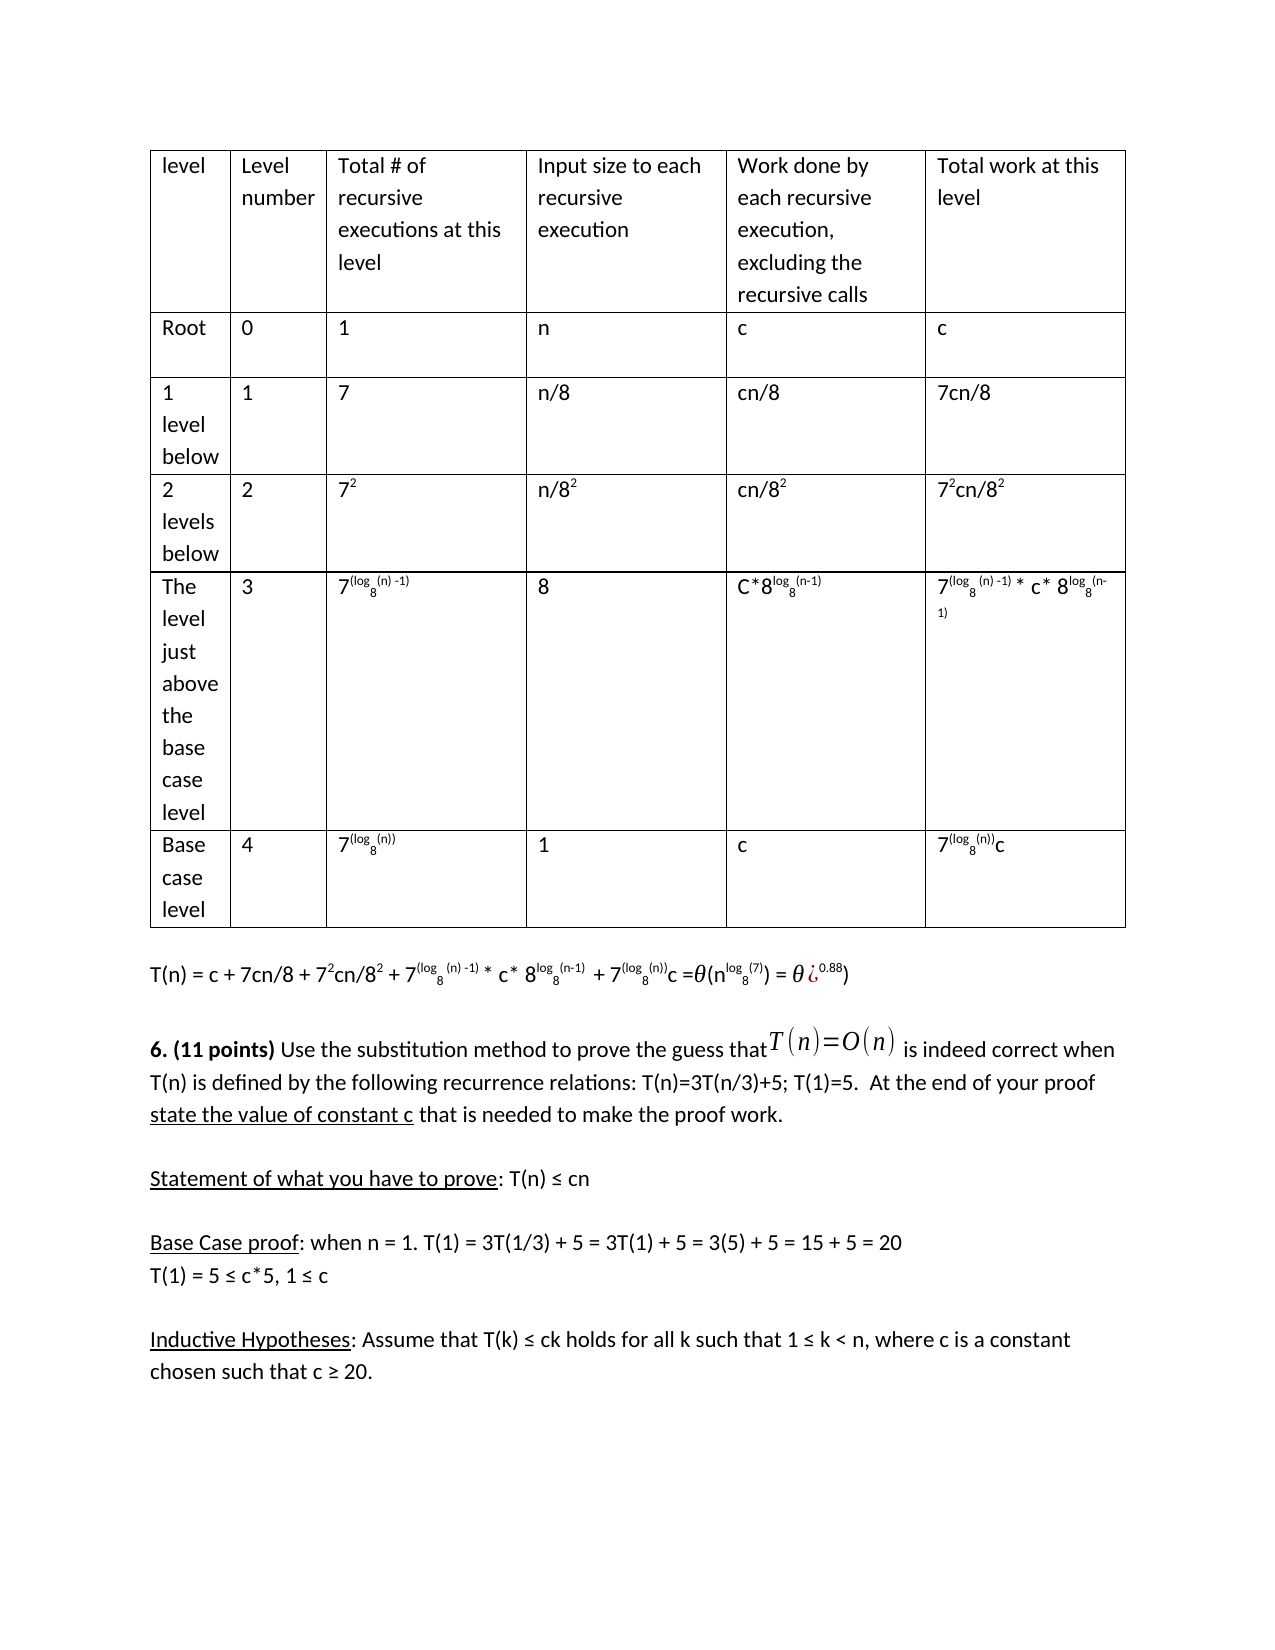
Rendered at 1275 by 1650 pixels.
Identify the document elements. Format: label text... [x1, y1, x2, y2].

table_header Total work at this level [926, 151, 1125, 312]
table_cell 1 level below [151, 378, 230, 474]
table_cell 2 [231, 475, 326, 571]
text T(n) = c + 7cn/8 + 72cn/82 + 7(log8 (n) -1) * c* 8log8(n-1) + 7(log8(n))c =(nlog8(7)) = 0.88) [150, 960, 1125, 988]
table_cell c [926, 313, 1125, 377]
table_cell 7cn/8 [926, 378, 1125, 474]
table_cell Base case level [151, 831, 230, 927]
text 6. (11 points) Use the substitution method to prove the guess that is indeed correct when T(n) is defined by the following recurrence relations: T(n)=3T(n/3)+5; T(1)=5. At the end of your proof state the value of constant c that is needed to make the proof work. [150, 1024, 1125, 1128]
table_header level [151, 151, 230, 312]
table_header Level number [231, 151, 326, 312]
table_header Input size to each recursive execution [527, 151, 726, 312]
table_cell cn/82 [727, 475, 925, 571]
table_cell 2 levels below [151, 475, 230, 571]
table_cell 7(log8(n) -1) [327, 573, 526, 829]
table_cell 7(log8 (n) -1) * c* 8log8(n-1) [926, 573, 1125, 829]
table_cell 0 [231, 313, 326, 377]
table_cell 7(log8(n)) [327, 831, 526, 927]
table_cell The level just above the base case level [151, 573, 230, 829]
table_header Work done by each recursive execution, excluding the recursive calls [727, 151, 925, 312]
table_cell C*8log8(n-1) [727, 573, 925, 829]
table_cell n/82 [527, 475, 726, 571]
table_cell c [727, 831, 925, 927]
table_cell 72cn/82 [926, 475, 1125, 571]
table_header Total # of recursive executions at this level [327, 151, 526, 312]
table_cell 1 [327, 313, 526, 377]
table_cell 1 [527, 831, 726, 927]
table_cell 7(log8(n))c [926, 831, 1125, 927]
text T(1) = 5 ≤ c*5, 1 ≤ c [150, 1261, 1125, 1289]
table_cell cn/8 [727, 378, 925, 474]
text Inductive Hypotheses: Assume that T(k) ≤ ck holds for all k such that 1 ≤ k < n, where c is a constant chosen such that c ≥ 20. [150, 1325, 1125, 1385]
table_cell 7 [327, 378, 526, 474]
table_cell 4 [231, 831, 326, 927]
table_cell n [527, 313, 726, 377]
table_cell Root [151, 313, 230, 377]
text Statement of what you have to prove: T(n) ≤ cn [150, 1164, 1125, 1192]
table_cell 8 [527, 573, 726, 829]
table_cell 3 [231, 573, 326, 829]
table_cell 1 [231, 378, 326, 474]
text Base Case proof: when n = 1. T(1) = 3T(1/3) + 5 = 3T(1) + 5 = 3(5) + 5 = 15 + 5 = 20 [150, 1228, 1125, 1257]
table_cell 72 [327, 475, 526, 571]
table_cell n/8 [527, 378, 726, 474]
table_cell c [727, 313, 925, 377]
